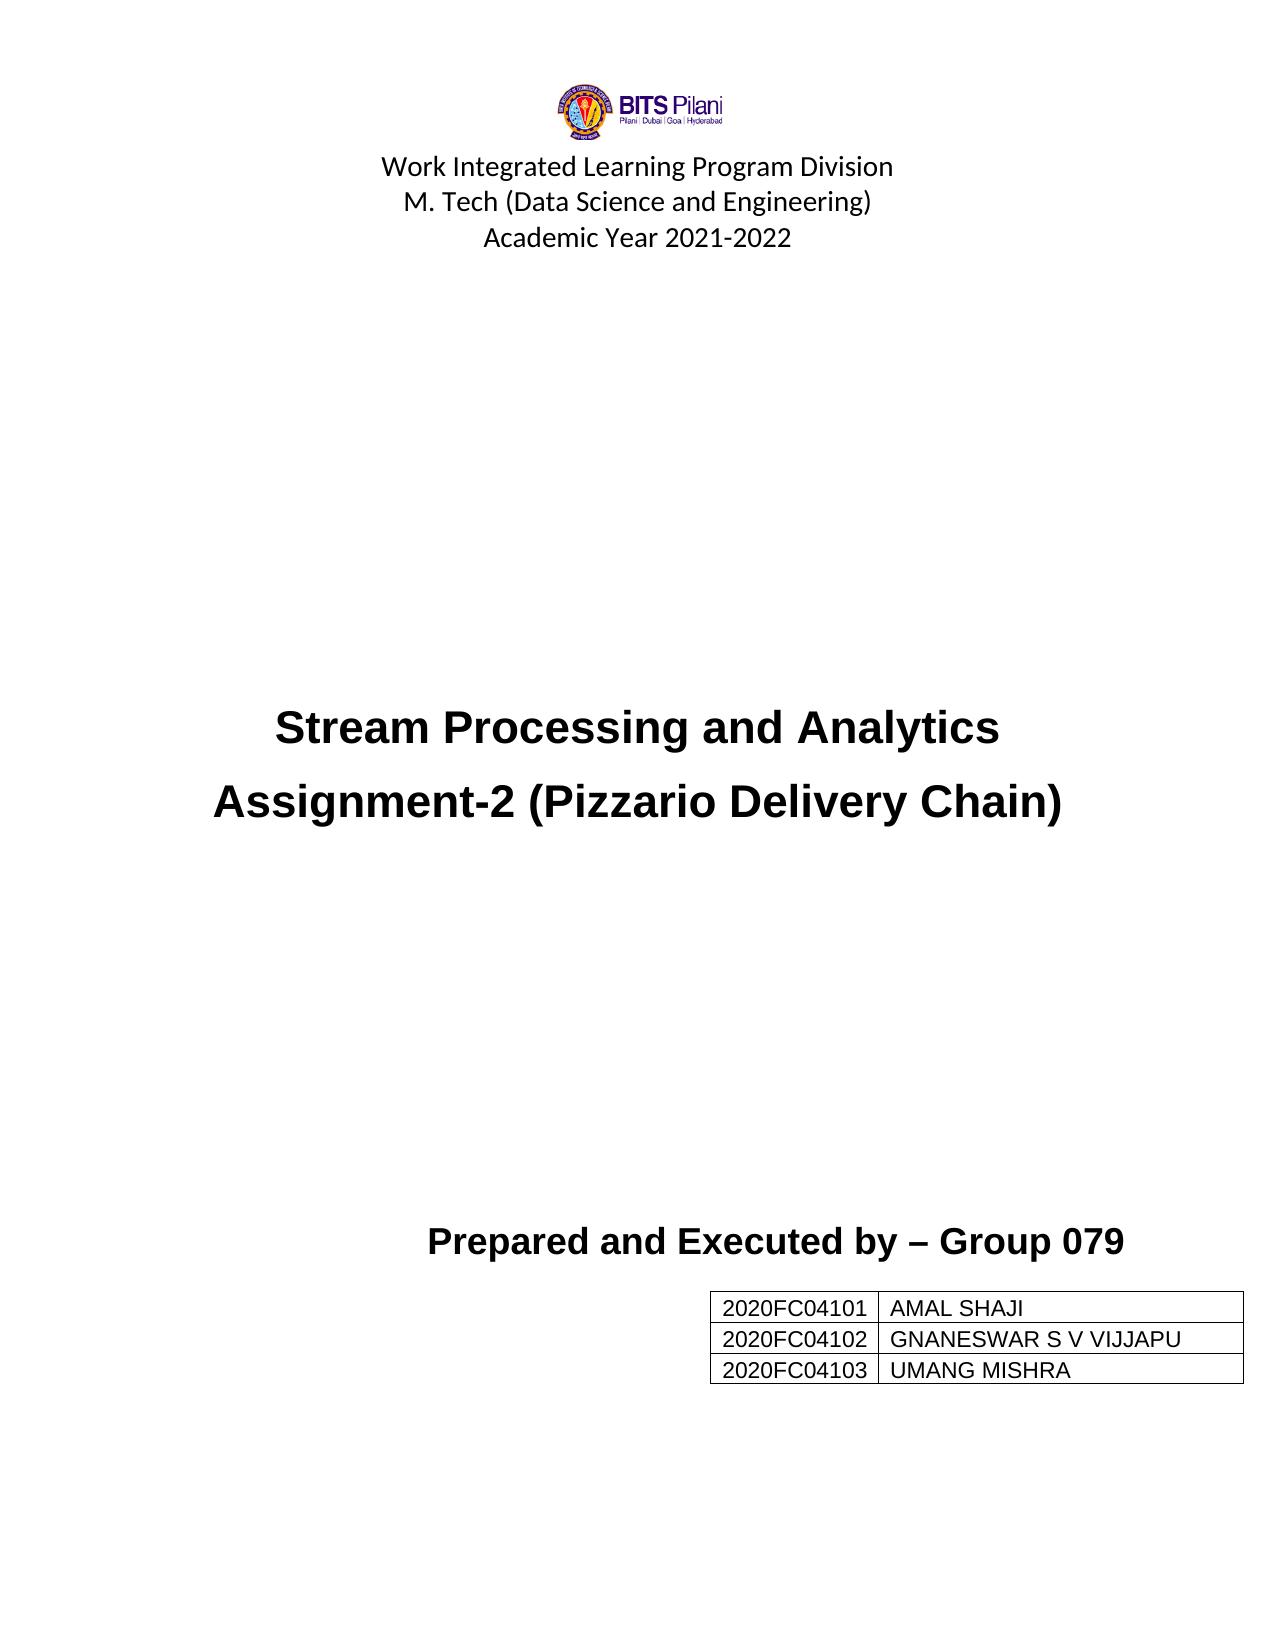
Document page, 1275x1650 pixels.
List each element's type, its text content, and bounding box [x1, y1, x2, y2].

table_cell GNANESWAR S V VIJJAPU [879, 1323, 1243, 1352]
table_cell 2020FC04102 [711, 1323, 878, 1352]
table_cell UMANG MISHRA [879, 1354, 1243, 1383]
text Prepared and Executed by – Group 079 [300, 1219, 1125, 1263]
table_cell 2020FC04103 [711, 1354, 878, 1383]
text Assignment-2 (Pizzario Delivery Chain) [150, 774, 1125, 827]
text Stream Processing and Analytics [150, 701, 1125, 754]
table_header AMAL SHAJI [879, 1292, 1243, 1322]
picture [545, 75, 730, 148]
table_header 2020FC04101 [711, 1292, 878, 1322]
